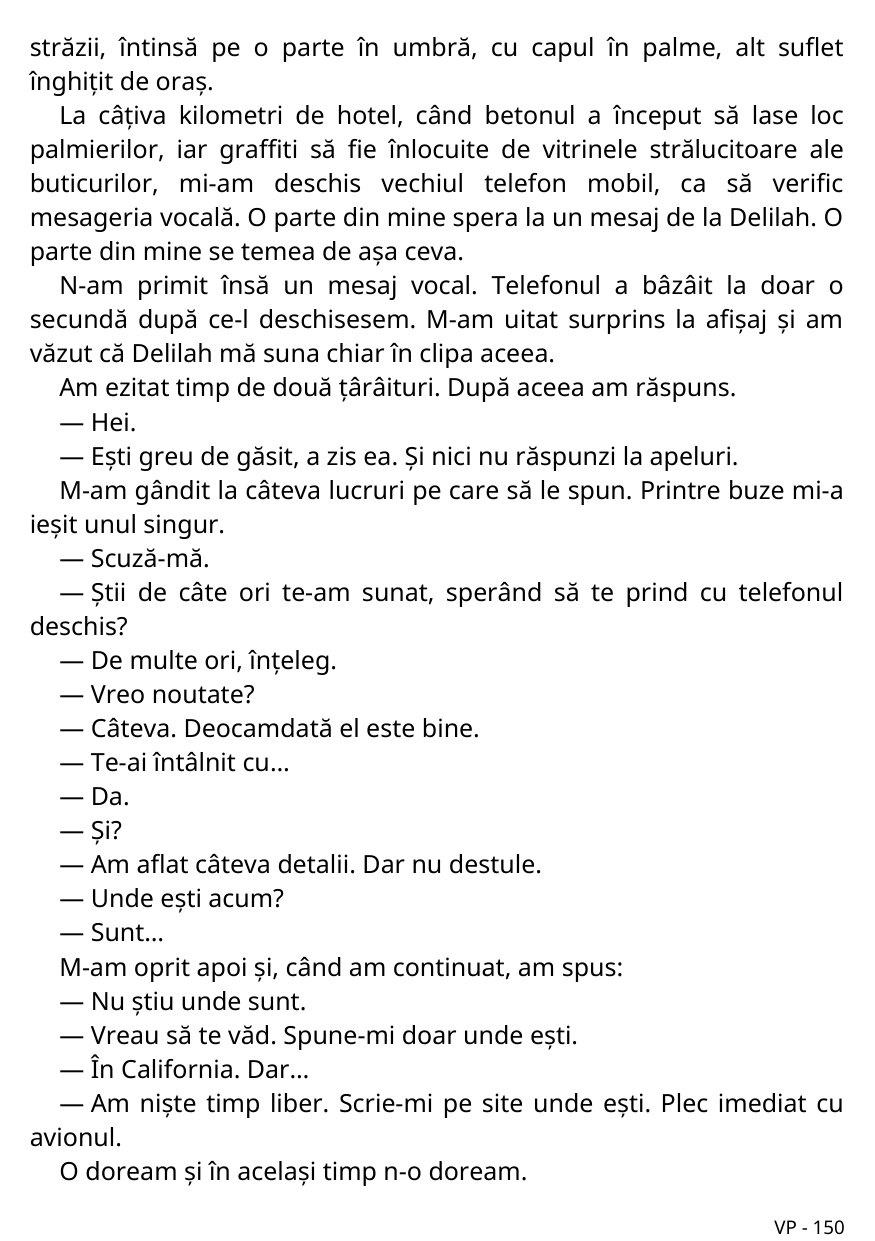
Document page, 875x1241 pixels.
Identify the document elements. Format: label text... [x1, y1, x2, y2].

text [29, 29, 844, 98]
text M-am gândit la câteva lucruri pe care să le spun. Printre buze mi-a ieșit unul singur. [29, 472, 844, 540]
text — Scuză-mă. [29, 540, 844, 574]
text — Unde ești acum? [29, 881, 844, 915]
text — De multe ori, înțeleg. [29, 643, 844, 677]
text — Hei. [29, 404, 844, 438]
text — Ești greu de găsit, a zis ea. Și nici nu răspunzi la apeluri. [29, 438, 844, 472]
text — Vreau să te văd. Spune-mi doar unde ești. [29, 1017, 844, 1051]
text — Am niște timp liber. Scrie-mi pe site unde ești. Plec imediat cu avionul. [29, 1085, 844, 1153]
text — În California. Dar… [29, 1051, 844, 1085]
text — Nu știu unde sunt. [29, 983, 844, 1017]
text — Vreo noutate? [29, 677, 844, 711]
text — Și? [29, 813, 844, 847]
text N-am primit însă un mesaj vocal. Telefonul a bâzâit la doar o secundă după ce-l deschisesem. M-am uitat surprins la afișaj și am văzut că Delilah mă suna chiar în clipa aceea. [29, 268, 844, 370]
text — Te-ai întâlnit cu… [29, 745, 844, 779]
text — Câteva. Deocamdată el este bine. [29, 711, 844, 745]
text — Da. [29, 779, 844, 813]
text La câțiva kilometri de hotel, când betonul a început să lase loc palmierilor, iar graffiti să fie înlocuite de vitrinele strălucitoare ale buticurilor, mi-am deschis vechiul telefon mobil, ca să verific mesageria vocală. O parte din mine spera la un mesaj de la Delilah. O parte din mine se temea de așa ceva. [29, 98, 844, 268]
text O doream și în același timp n-o doream. [29, 1153, 844, 1188]
text Am ezitat timp de două țârâituri. După aceea am răspuns. [29, 370, 844, 404]
text M-am oprit apoi și, când am continuat, am spus: [29, 949, 844, 983]
text — Sunt… [29, 915, 844, 949]
text — Am aflat câteva detalii. Dar nu destule. [29, 847, 844, 881]
text — Știi de câte ori te-am sunat, sperând să te prind cu telefonul deschis? [29, 574, 844, 643]
